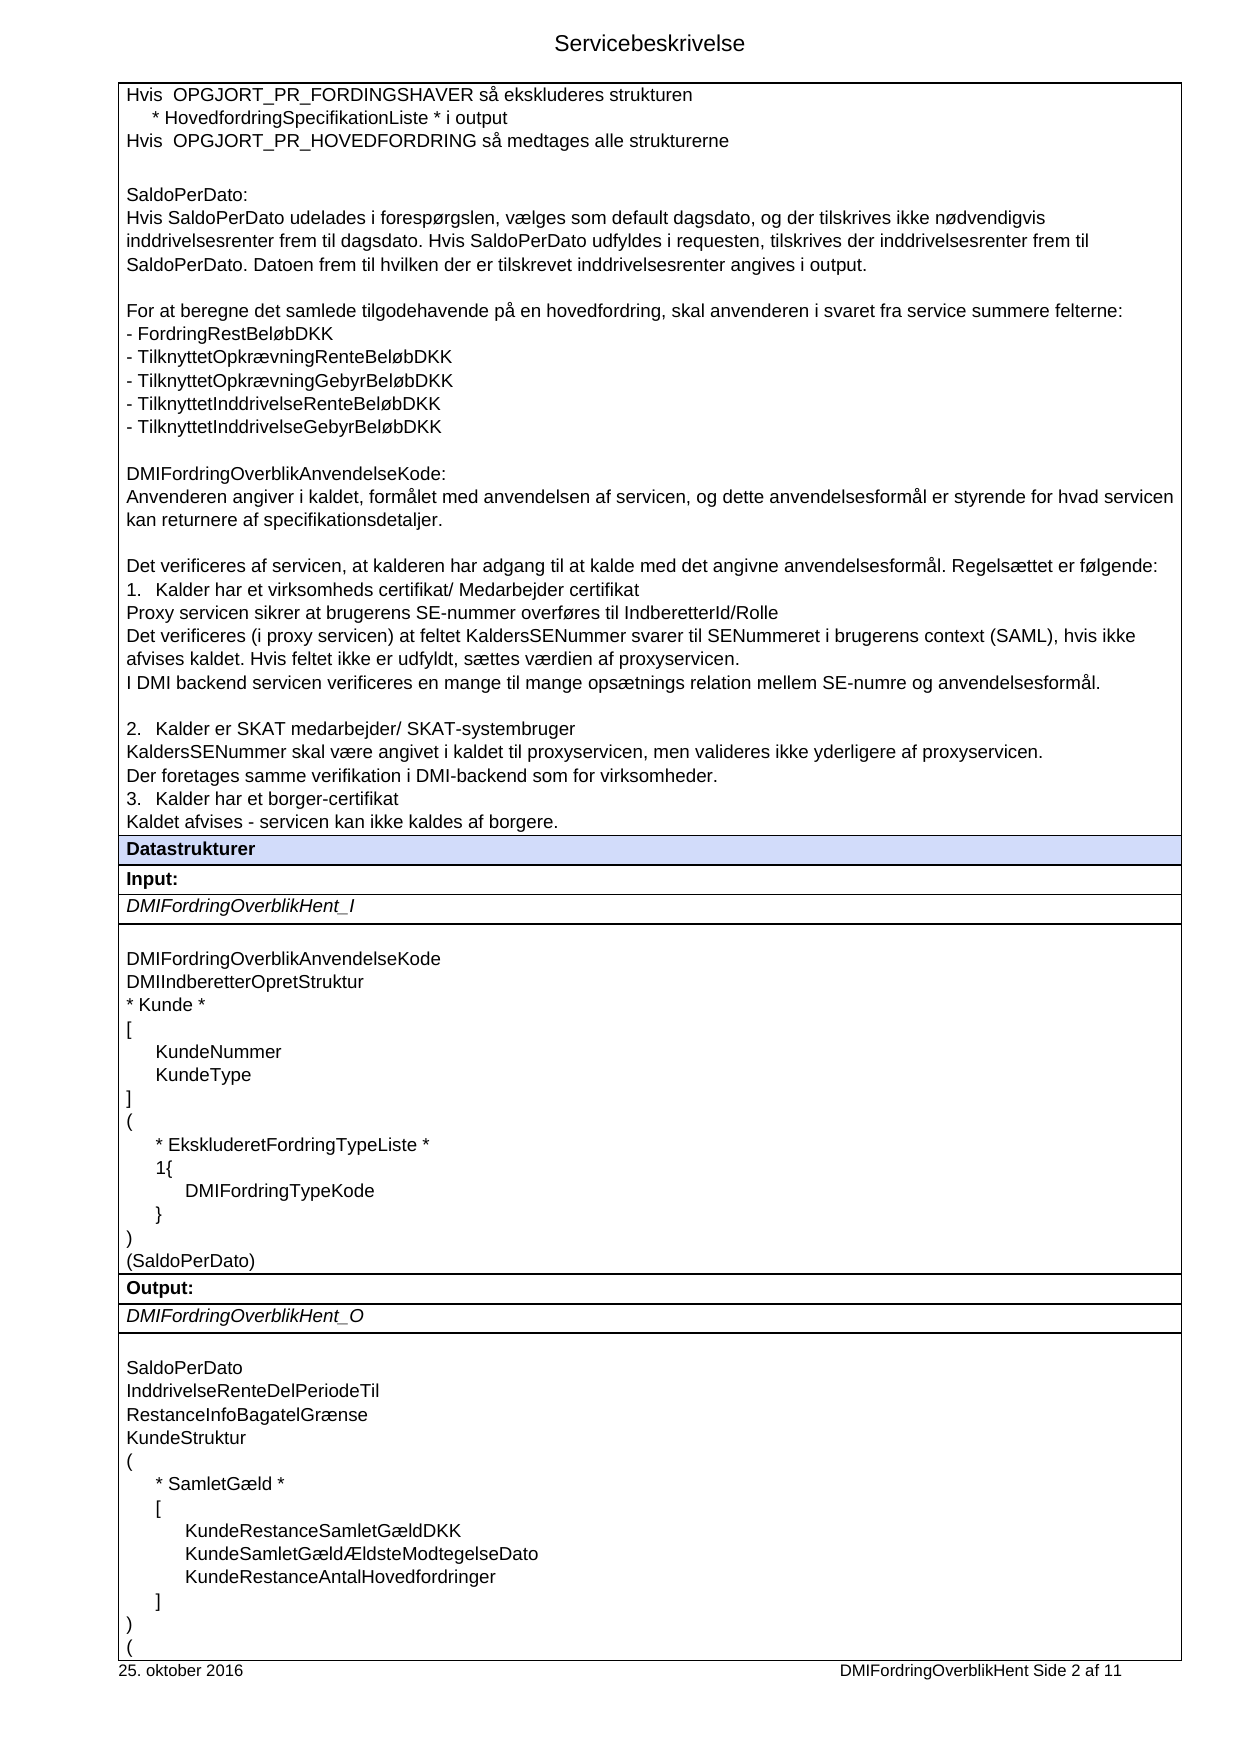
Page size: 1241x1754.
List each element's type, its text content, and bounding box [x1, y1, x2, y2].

table_cell DMIFordringOverblikAnvendelseKode DMIIndberetterOpretStruktur * Kunde * [ KundeNummer KundeType ] ( * EkskluderetFordringTypeListe * 1{ DMIFordringTypeKode } ) (SaldoPerDato) [119, 925, 1181, 1273]
table_cell Input: [119, 866, 1181, 893]
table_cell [119, 1334, 1181, 1659]
table_cell Output: [119, 1275, 1181, 1303]
table_cell DMIFordringOverblikHent_I [119, 895, 1181, 923]
table_cell DMIFordringOverblikHent_O [119, 1305, 1181, 1332]
table_cell Datastrukturer [119, 836, 1181, 864]
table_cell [119, 84, 1181, 834]
